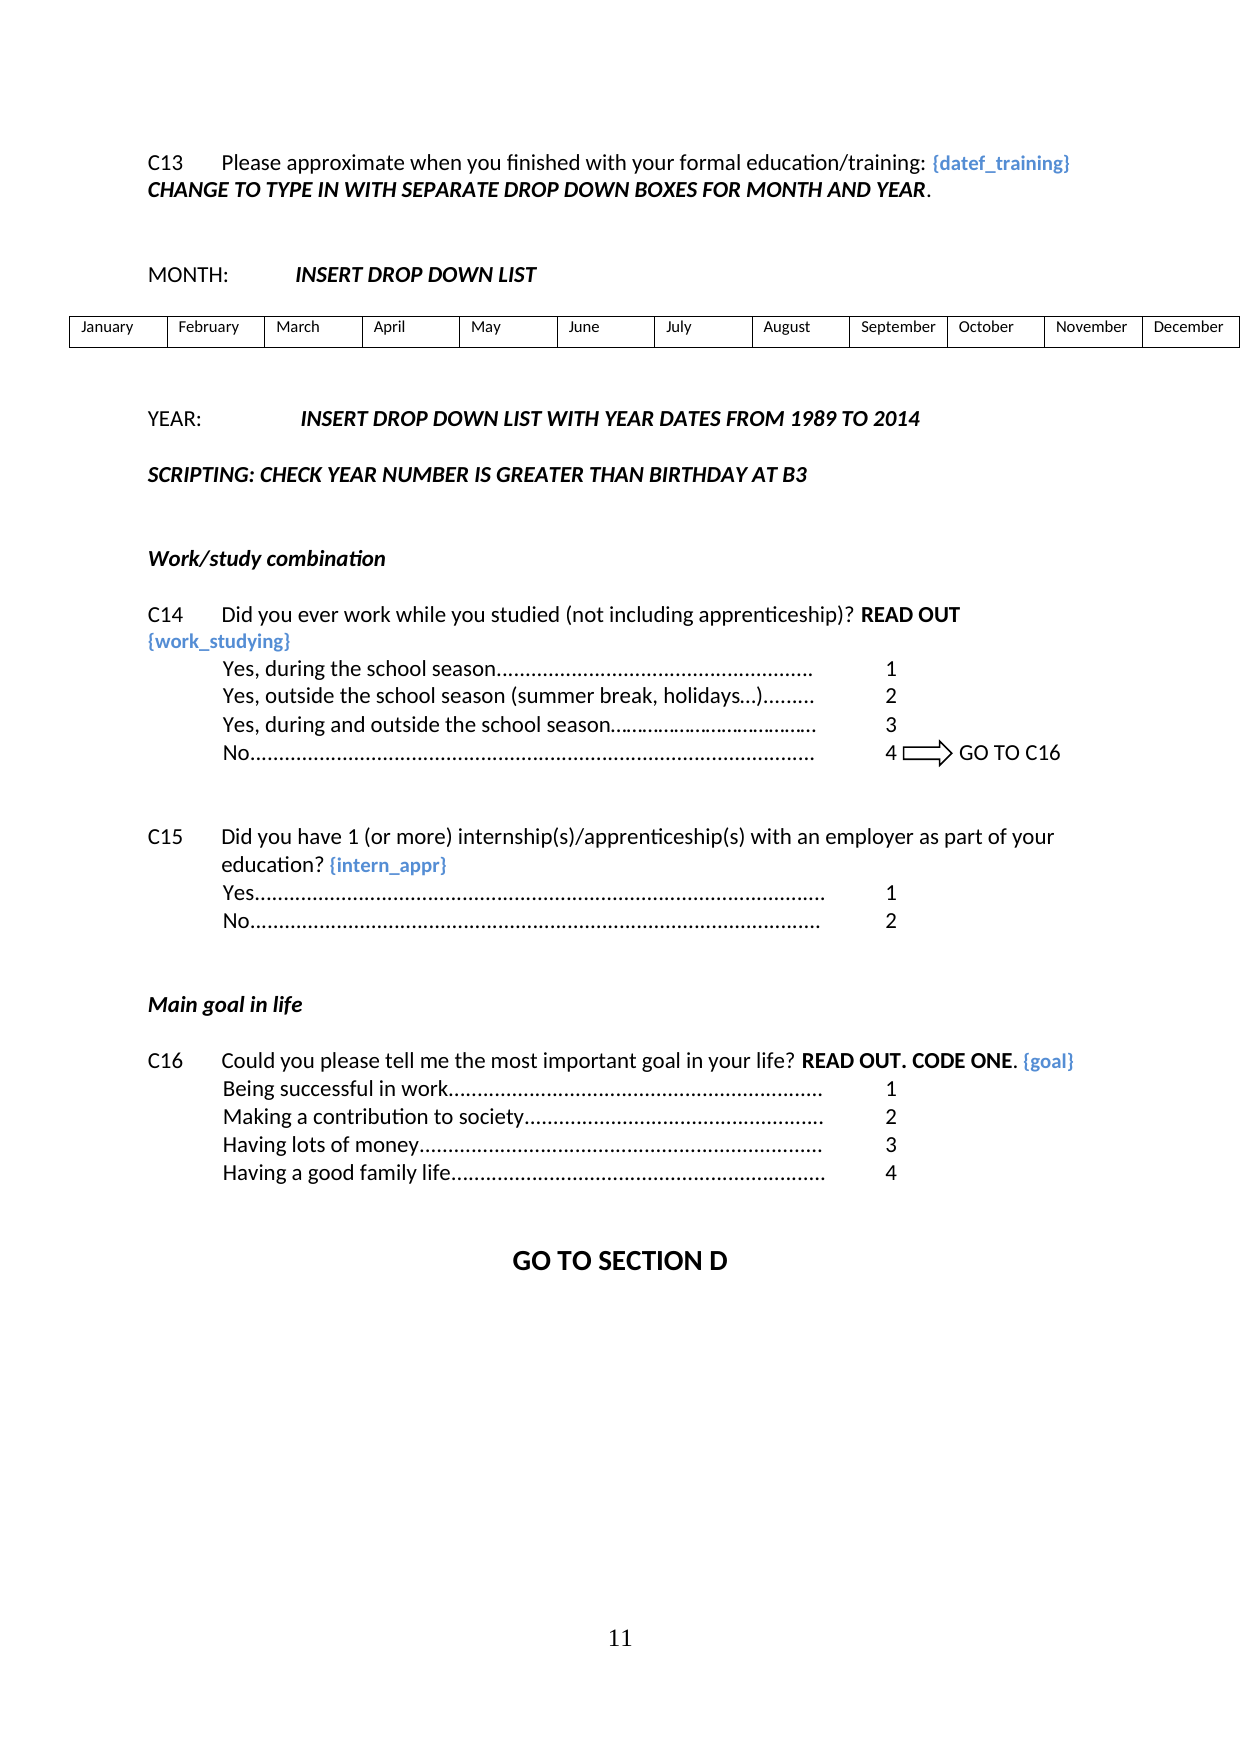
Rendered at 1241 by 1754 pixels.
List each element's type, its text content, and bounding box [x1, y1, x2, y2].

text C14 Did you ever work while you studied (not including apprenticeship)? READ OUT {work_studying} [148, 600, 1093, 654]
table_header April [363, 317, 459, 347]
table_header February [168, 317, 264, 347]
text MONTH: INSERT DROP DOWN LIST [148, 260, 1093, 288]
text C15 Did you have 1 (or more) internship(s)/apprenticeship(s) with an employer as part of your education? {intern_appr} [148, 822, 1093, 878]
text Yes, during the school season....................................................... 1 [223, 654, 1093, 682]
text Work/study combination [148, 544, 1093, 572]
table_header March [265, 317, 362, 347]
text CHANGE TO TYPE IN WITH SEPARATE DROP DOWN BOXES FOR MONTH AND YEAR. [148, 176, 1093, 204]
table_header June [558, 317, 654, 347]
text GO TO SECTION D [148, 1242, 1093, 1278]
table_header September [850, 317, 947, 347]
text Having lots of money...................................................................... 3 [223, 1130, 1093, 1158]
table_header November [1045, 317, 1142, 347]
text Having a good family life................................................................. 4 [223, 1158, 1093, 1186]
table_header December [1143, 317, 1239, 347]
text Being successful in work................................................................. 1 [223, 1074, 1093, 1102]
table_header August [753, 317, 849, 347]
text No................................................................................................... 2 [223, 906, 1093, 934]
text No.................................................................................................. 4 GO TO C16 [223, 738, 1093, 766]
text Main goal in life [148, 990, 1093, 1018]
text C13 Please approximate when you finished with your formal education/training: {datef_training} [148, 148, 1093, 176]
table_header October [948, 317, 1044, 347]
text SCRIPTING: CHECK YEAR NUMBER IS GREATER THAN BIRTHDAY AT B3 [148, 460, 1093, 488]
table_header July [655, 317, 752, 347]
text Yes................................................................................................... 1 [223, 878, 1093, 906]
text C16 Could you please tell me the most important goal in your life? READ OUT. CODE ONE. {goal} [148, 1046, 1093, 1074]
text Making a contribution to society.................................................... 2 [223, 1102, 1093, 1130]
text Yes, during and outside the school season………………………………… 3 [223, 710, 1093, 738]
table_header January [70, 317, 167, 347]
text YEAR: INSERT DROP DOWN LIST WITH YEAR DATES FROM 1989 TO 2014 [148, 404, 1093, 432]
text Yes, outside the school season (summer break, holidays…)......... 2 [223, 682, 1093, 710]
table_header May [460, 317, 557, 347]
